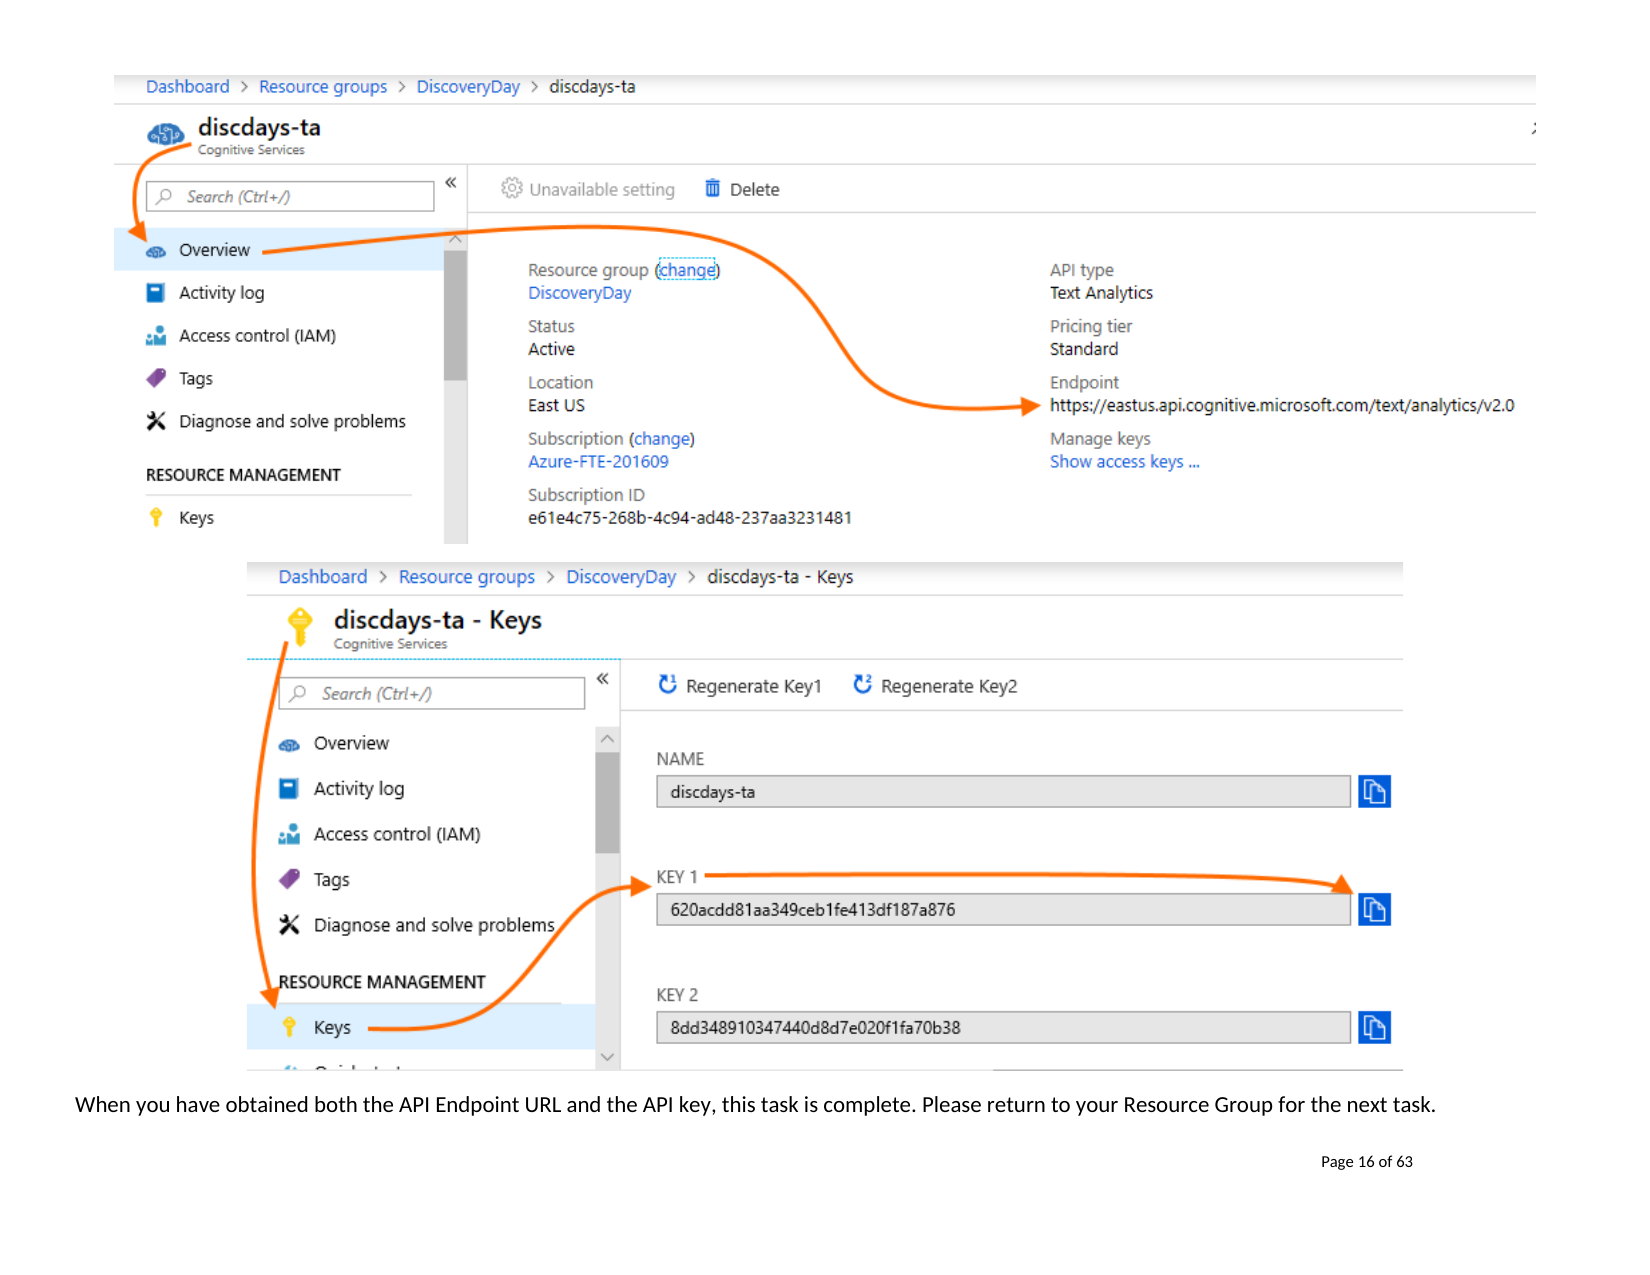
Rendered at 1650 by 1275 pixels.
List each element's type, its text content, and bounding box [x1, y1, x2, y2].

text When you have obtained both the API Endpoint URL and the API key, this task is complete. Please return to your Resource Group for the next task. [75, 1090, 1575, 1118]
picture [114, 75, 1536, 544]
picture [246, 562, 1404, 1071]
